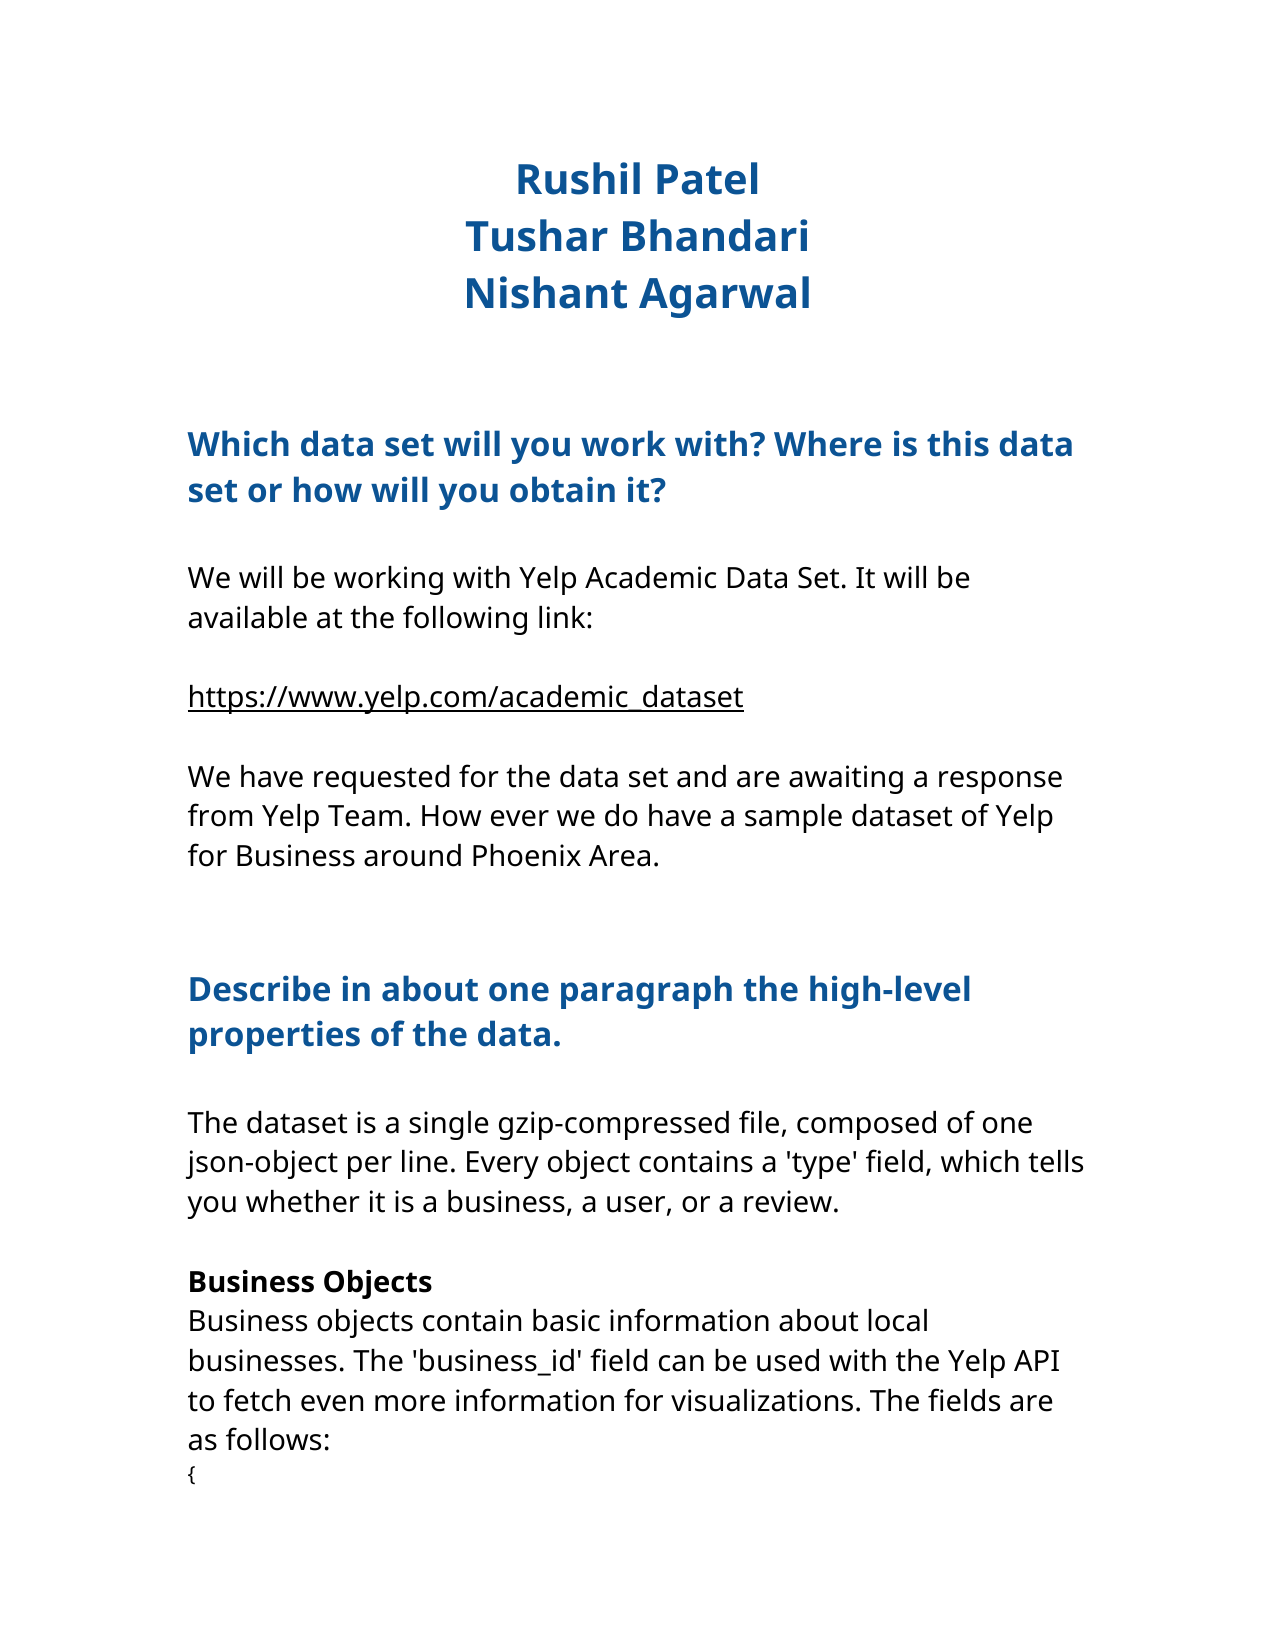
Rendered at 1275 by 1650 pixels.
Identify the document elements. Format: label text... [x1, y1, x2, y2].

text Nishant Agarwal [187, 263, 1087, 320]
text Which data set will you work with? Where is this data set or how will you obtain it? [187, 421, 1087, 512]
text Business objects contain basic information about local businesses. The 'business_id' field can be used with the Yelp API to fetch even more information for visualizations. The fields are as follows: [187, 1301, 1087, 1459]
text Business Objects [187, 1261, 1087, 1301]
text We have requested for the data set and are awaiting a response from Yelp Team. How ever we do have a sample dataset of Yelp for Business around Phoenix Area. [187, 756, 1087, 875]
text https://www.yelp.com/academic_dataset [187, 677, 1087, 716]
text We will be working with Yelp Academic Data Set. It will be available at the following link: [187, 557, 1087, 637]
text Describe in about one paragraph the high-level properties of the data. [187, 966, 1087, 1057]
text { [187, 1459, 1087, 1488]
text Tushar Bhandari [187, 207, 1087, 263]
text Rushil Patel [187, 150, 1087, 207]
text The dataset is a single gzip-compressed file, composed of one json-object per line. Every object contains a 'type' field, which tells you whether it is a business, a user, or a review. [187, 1102, 1087, 1221]
